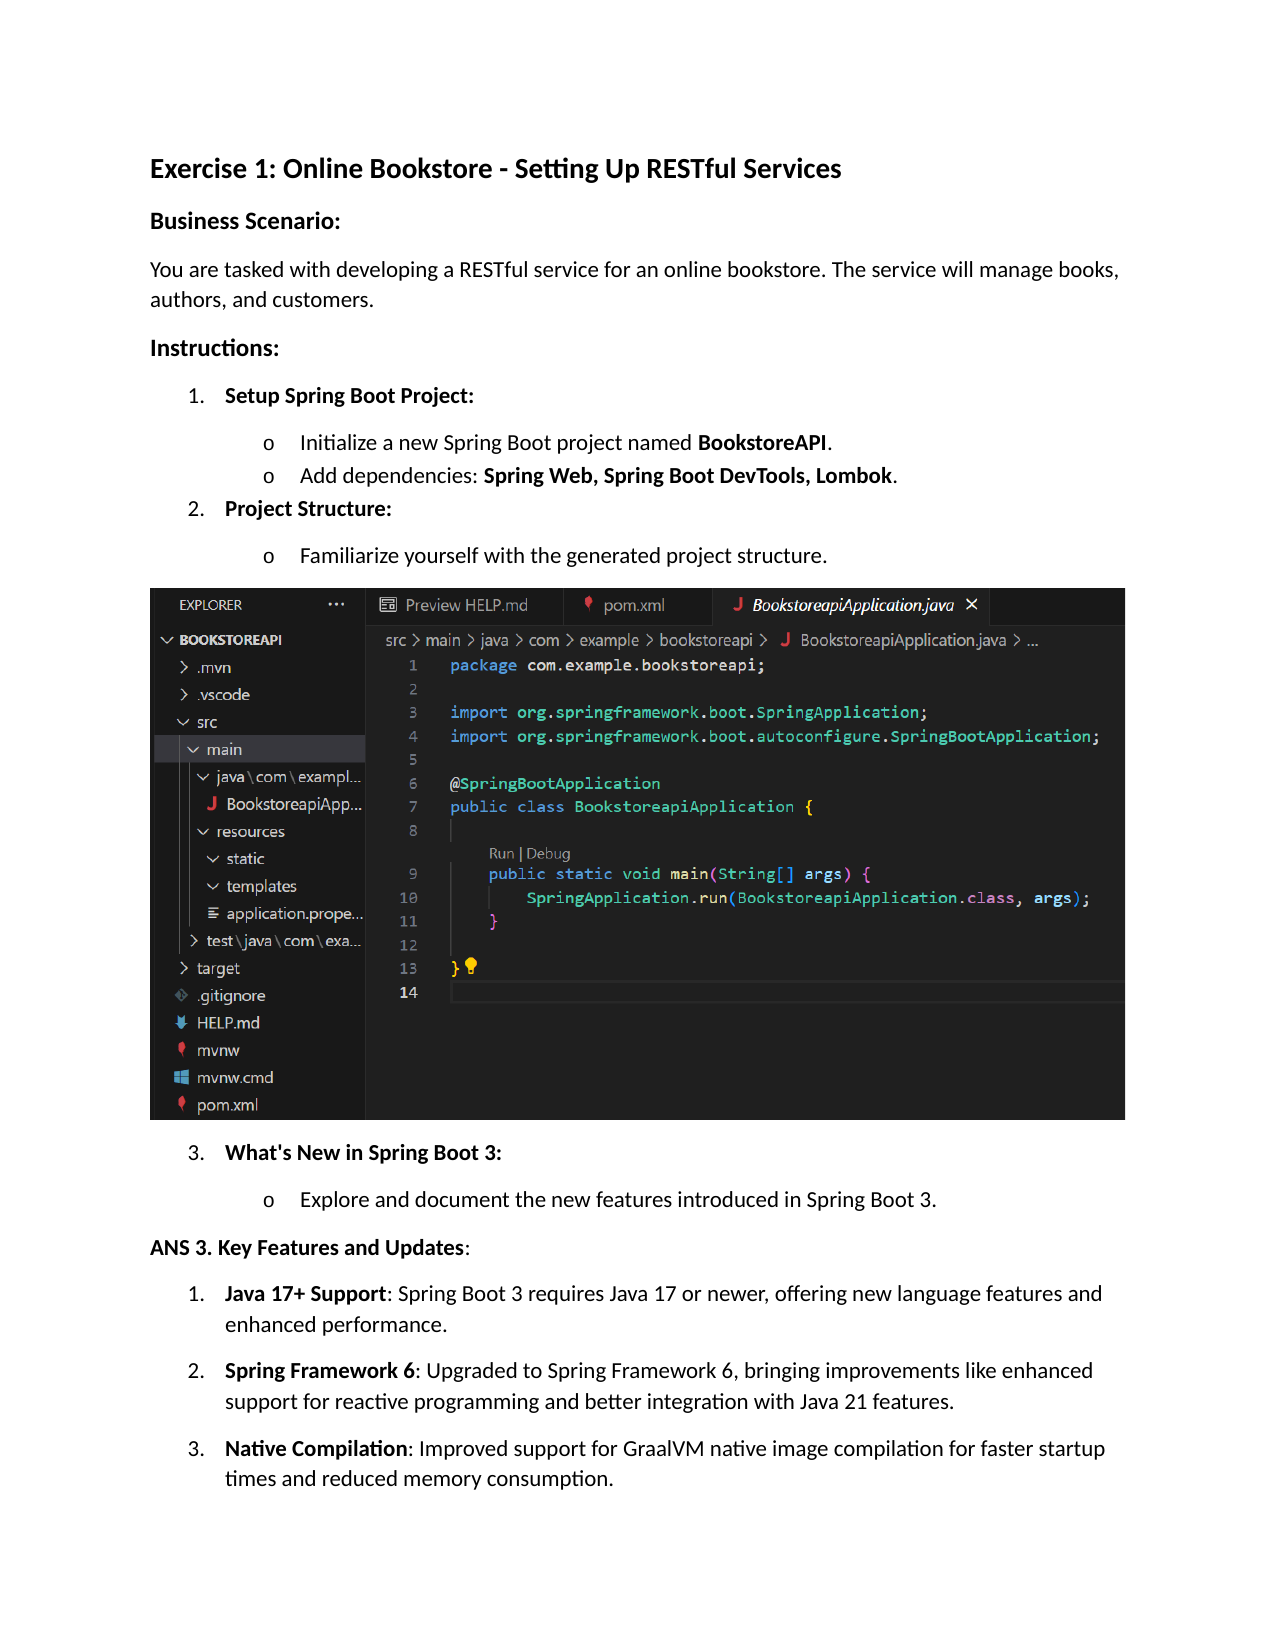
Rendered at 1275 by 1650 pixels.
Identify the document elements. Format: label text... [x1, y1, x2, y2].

list Initialize a new Spring Boot project named BookstoreAPI. [262, 428, 1125, 457]
list Familiarize yourself with the generated project structure. [262, 541, 1125, 569]
text Instructions: [150, 332, 1125, 362]
list Spring Framework 6: Upgraded to Spring Framework 6, bringing improvements like enhanced support for reactive programming and better integration with Java 21 features. [187, 1357, 1125, 1415]
text Business Scenario: [150, 205, 1125, 236]
picture [150, 588, 1125, 1120]
text You are tasked with developing a RESTful service for an online bookstore. The service will manage books, authors, and customers. [150, 255, 1125, 313]
list Native Compilation: Improved support for GraalVM native image compilation for faster startup times and reduced memory consumption. [187, 1434, 1125, 1492]
text ANS 3. Key Features and Updates: [150, 1233, 1125, 1261]
list Add dependencies: Spring Web, Spring Boot DevTools, Lombok. [262, 461, 1125, 489]
list Setup Spring Boot Project: [187, 381, 1125, 409]
list Explore and document the new features introduced in Spring Boot 3. [262, 1185, 1125, 1214]
list Java 17+ Support: Spring Boot 3 requires Java 17 or newer, offering new language features and enhanced performance. [187, 1279, 1125, 1338]
list What's New in Spring Boot 3: [187, 1138, 1125, 1166]
text Exercise 1: Online Bookstore - Setting Up RESTful Services [150, 150, 1125, 186]
list Project Structure: [187, 494, 1125, 522]
